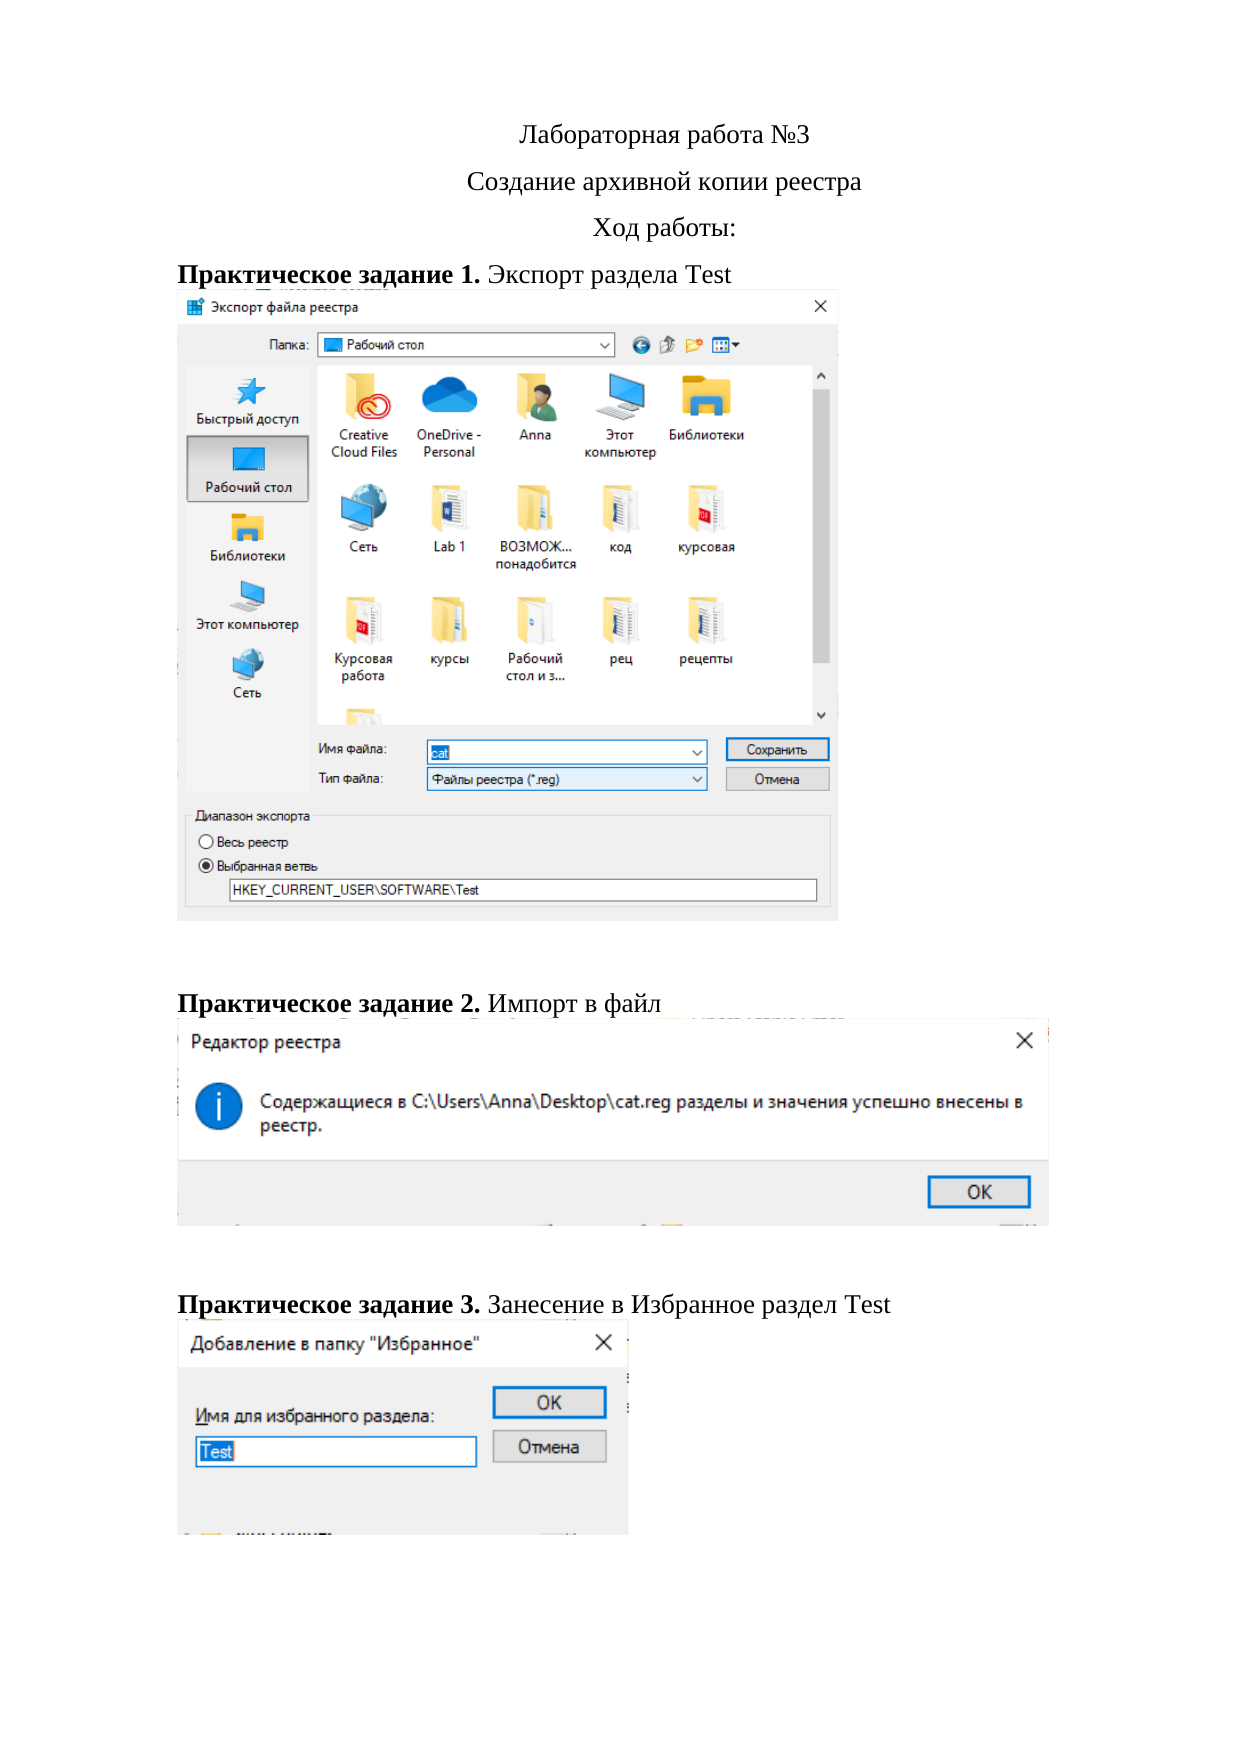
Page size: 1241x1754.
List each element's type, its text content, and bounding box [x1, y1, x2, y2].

picture [177, 289, 839, 921]
picture [177, 1018, 1049, 1226]
text Лабораторная работа №3 [177, 118, 1152, 149]
text Создание архивной копии реестра [177, 165, 1152, 196]
picture [177, 1319, 629, 1535]
text Практическое задание 1. Экспорт раздела Test [177, 258, 1152, 289]
text Ход работы: [177, 211, 1152, 243]
text Практическое задание 3. Занесение в Избранное раздел Test [177, 1288, 1152, 1319]
text Практическое задание 2. Импорт в файл [177, 987, 1152, 1018]
